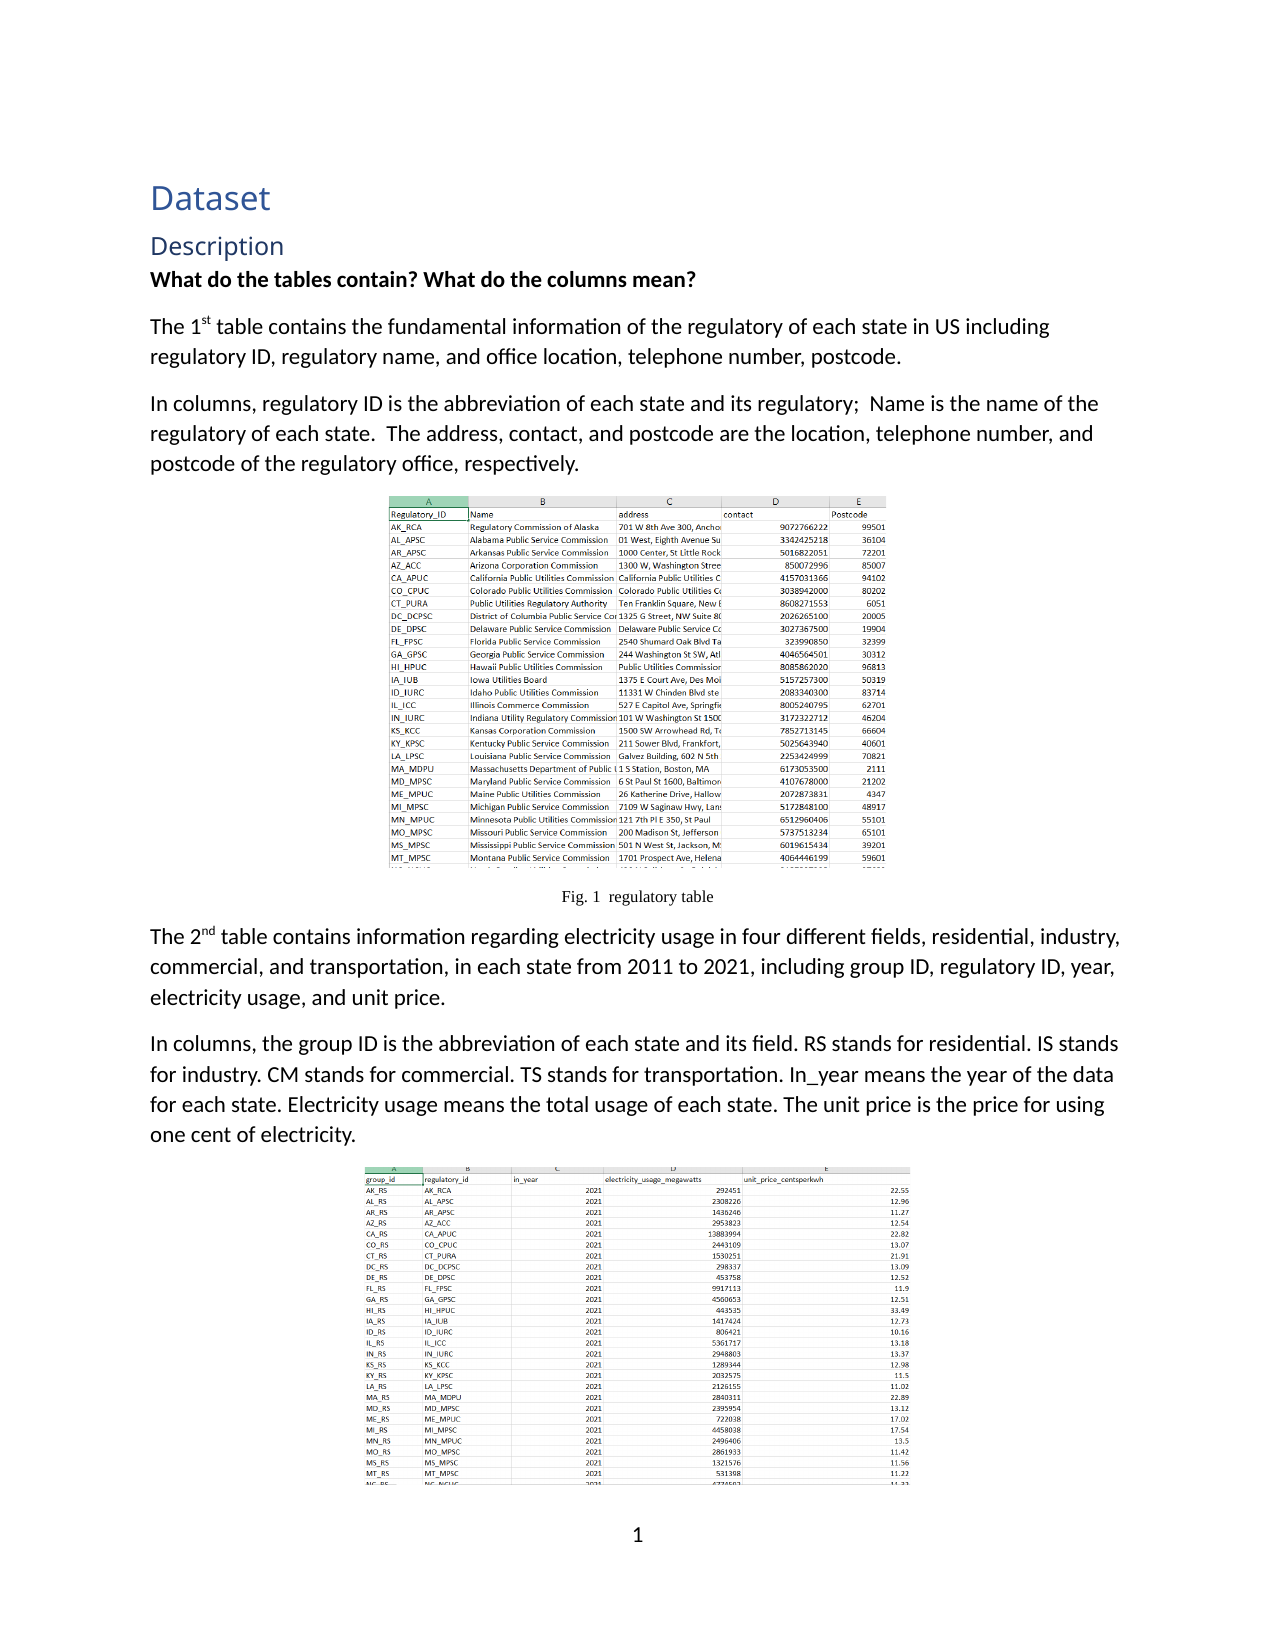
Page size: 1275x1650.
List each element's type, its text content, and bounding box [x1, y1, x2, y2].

text The 1st table contains the fundamental information of the regulatory of each state in US including regulatory ID, regulatory name, and office location, telephone number, postcode. [150, 312, 1125, 370]
text In columns, the group ID is the abbreviation of each state and its field. RS stands for residential. IS stands for industry. CM stands for commercial. TS stands for transportation. In_year means the year of the data for each state. Electricity usage means the total usage of each state. The unit price is the price for using one cent of electricity. [150, 1029, 1125, 1148]
picture [364, 1167, 911, 1485]
picture [388, 496, 887, 868]
text Fig. 1 regulatory table [150, 886, 1125, 906]
text In columns, regulatory ID is the abbreviation of each state and its regulatory; Name is the name of the regulatory of each state. The address, contact, and postcode are the location, telephone number, and postcode of the regulatory office, respectively. [150, 389, 1125, 477]
subtitle Dataset [150, 175, 1125, 220]
text The 2nd table contains information regarding electricity usage in four different fields, residential, industry, commercial, and transportation, in each state from 2011 to 2021, including group ID, regulatory ID, year, electricity usage, and unit price. [150, 922, 1125, 1011]
subtitle Description [150, 228, 1125, 262]
text What do the tables contain? What do the columns mean? [150, 265, 1125, 293]
